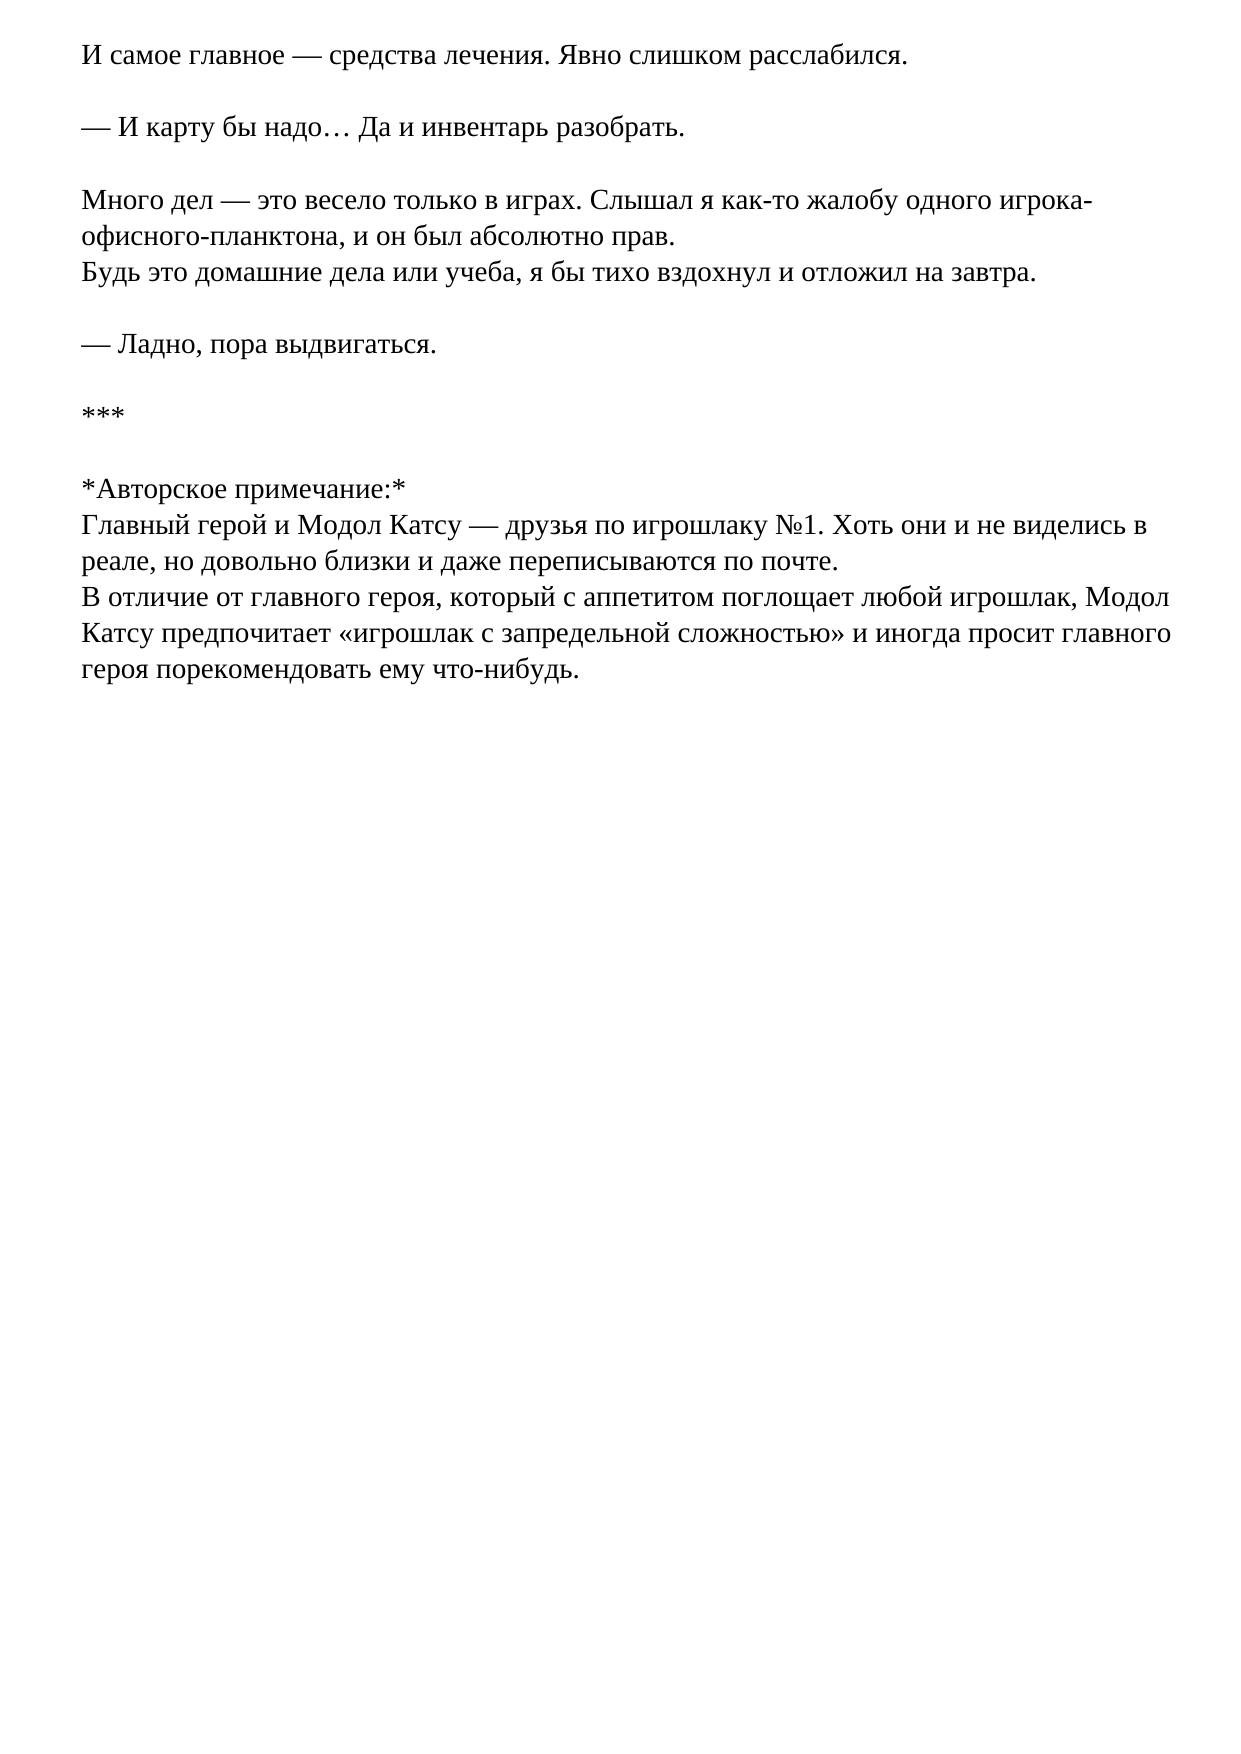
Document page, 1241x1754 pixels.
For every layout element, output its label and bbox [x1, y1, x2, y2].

text [81, 37, 1215, 685]
